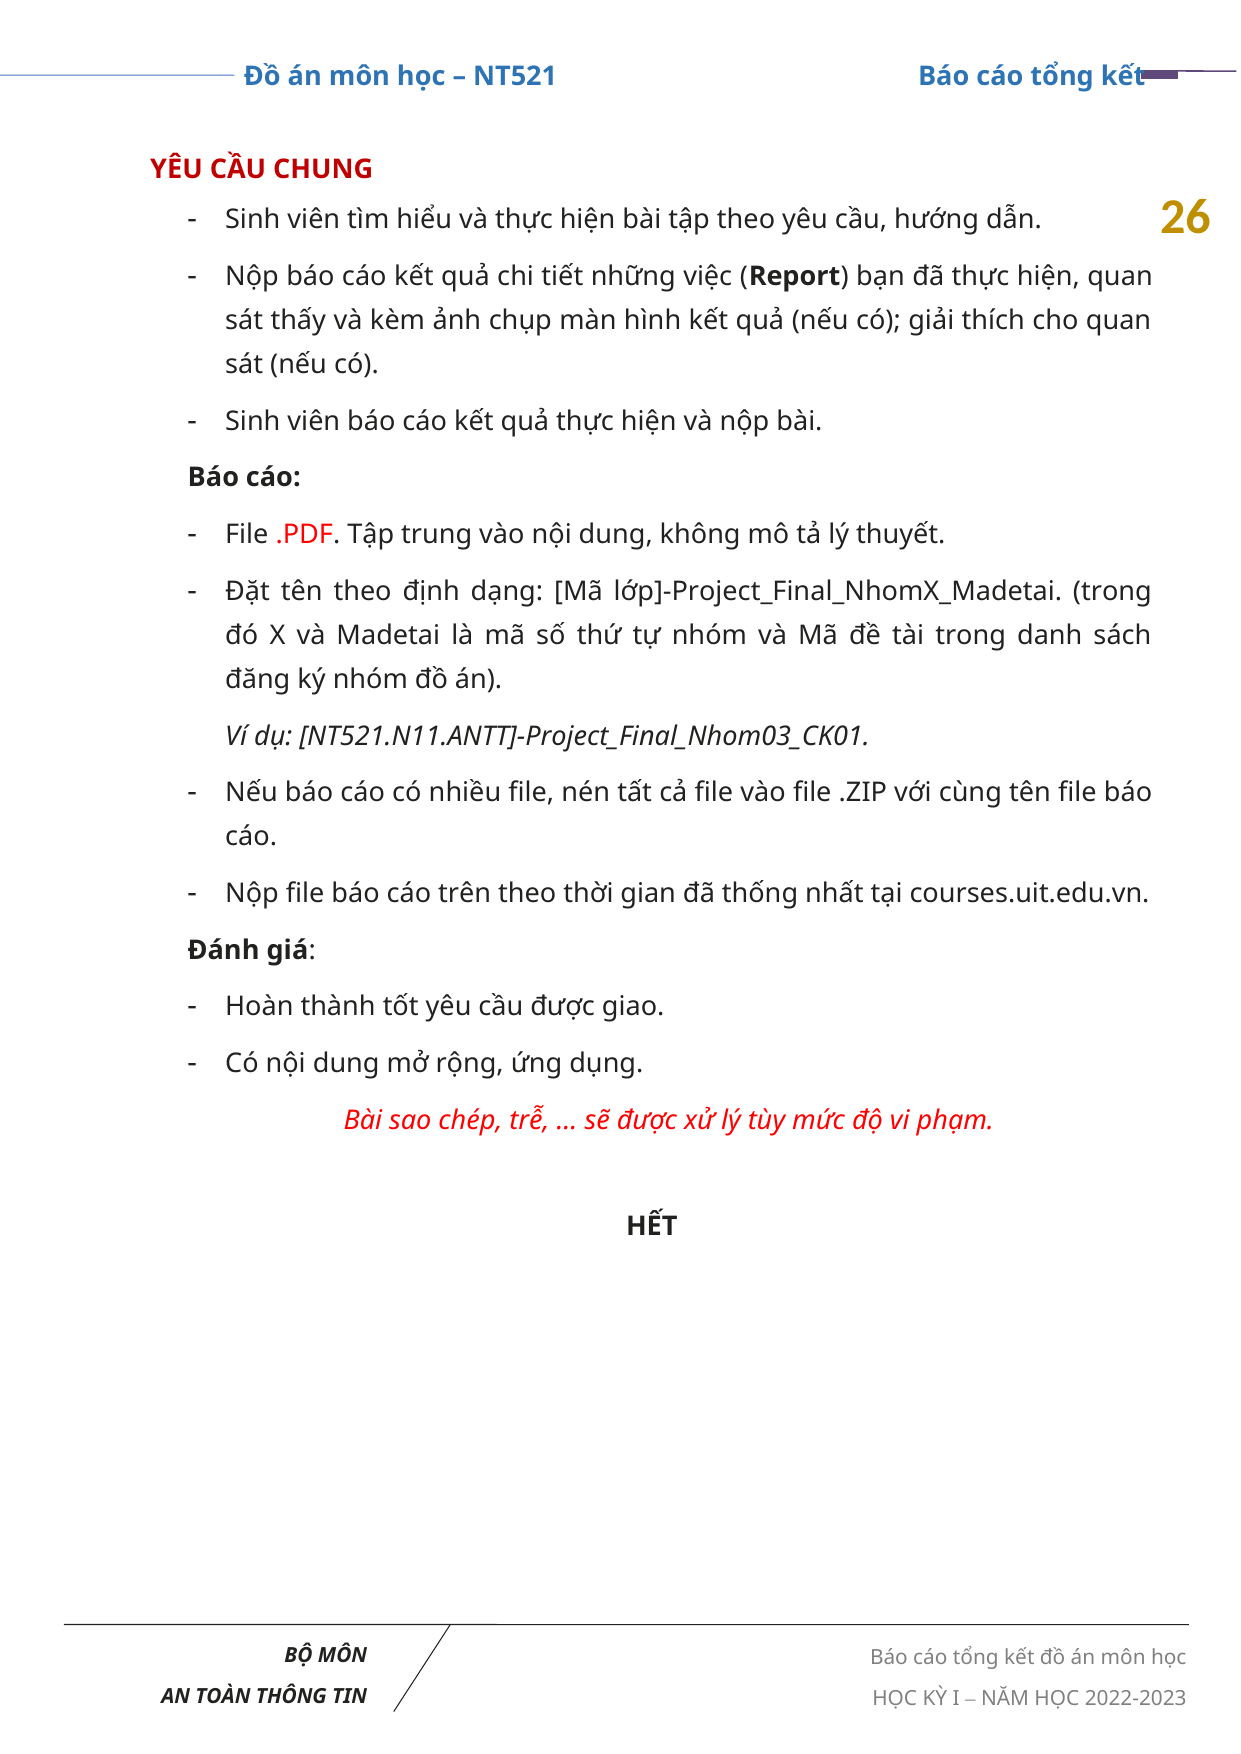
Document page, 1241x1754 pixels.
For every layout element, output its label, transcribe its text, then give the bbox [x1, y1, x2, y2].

text HẾT [150, 1206, 1153, 1243]
subtitle YÊU CẦU CHUNG [150, 150, 1153, 187]
list Nộp báo cáo kết quả chi tiết những việc (Report) bạn đã thực hiện, quan sát thấy và kèm ảnh chụp màn hình kết quả (nếu có); giải thích cho quan sát (nếu có). [187, 256, 1153, 381]
list File .PDF. Tập trung vào nội dung, không mô tả lý thuyết. [187, 514, 1153, 551]
text Ví dụ: [NT521.N11.ANTT]-Project_Final_Nhom03_CK01. [225, 716, 1153, 753]
text Báo cáo: [150, 458, 1153, 494]
list Nếu báo cáo có nhiều file, nén tất cả file vào file .ZIP với cùng tên file báo cáo. [187, 773, 1153, 854]
list Nộp file báo cáo trên theo thời gian đã thống nhất tại courses.uit.edu.vn. [187, 873, 1153, 910]
list Sinh viên báo cáo kết quả thực hiện và nộp bài. [187, 401, 1153, 438]
text Đánh giá: [150, 930, 1153, 967]
list Đặt tên theo định dạng: [Mã lớp]-Project_Final_NhomX_Madetai. (trong đó X và Madetai là mã số thứ tự nhóm và Mã đề tài trong danh sách đăng ký nhóm đồ án). [187, 571, 1153, 696]
text Bài sao chép, trễ, … sẽ được xử lý tùy mức độ vi phạm. [150, 1100, 1153, 1137]
list Hoàn thành tốt yêu cầu được giao. [187, 987, 1153, 1024]
list Sinh viên tìm hiểu và thực hiện bài tập theo yêu cầu, hướng dẫn. [187, 199, 1153, 236]
list Có nội dung mở rộng, ứng dụng. [187, 1043, 1153, 1080]
